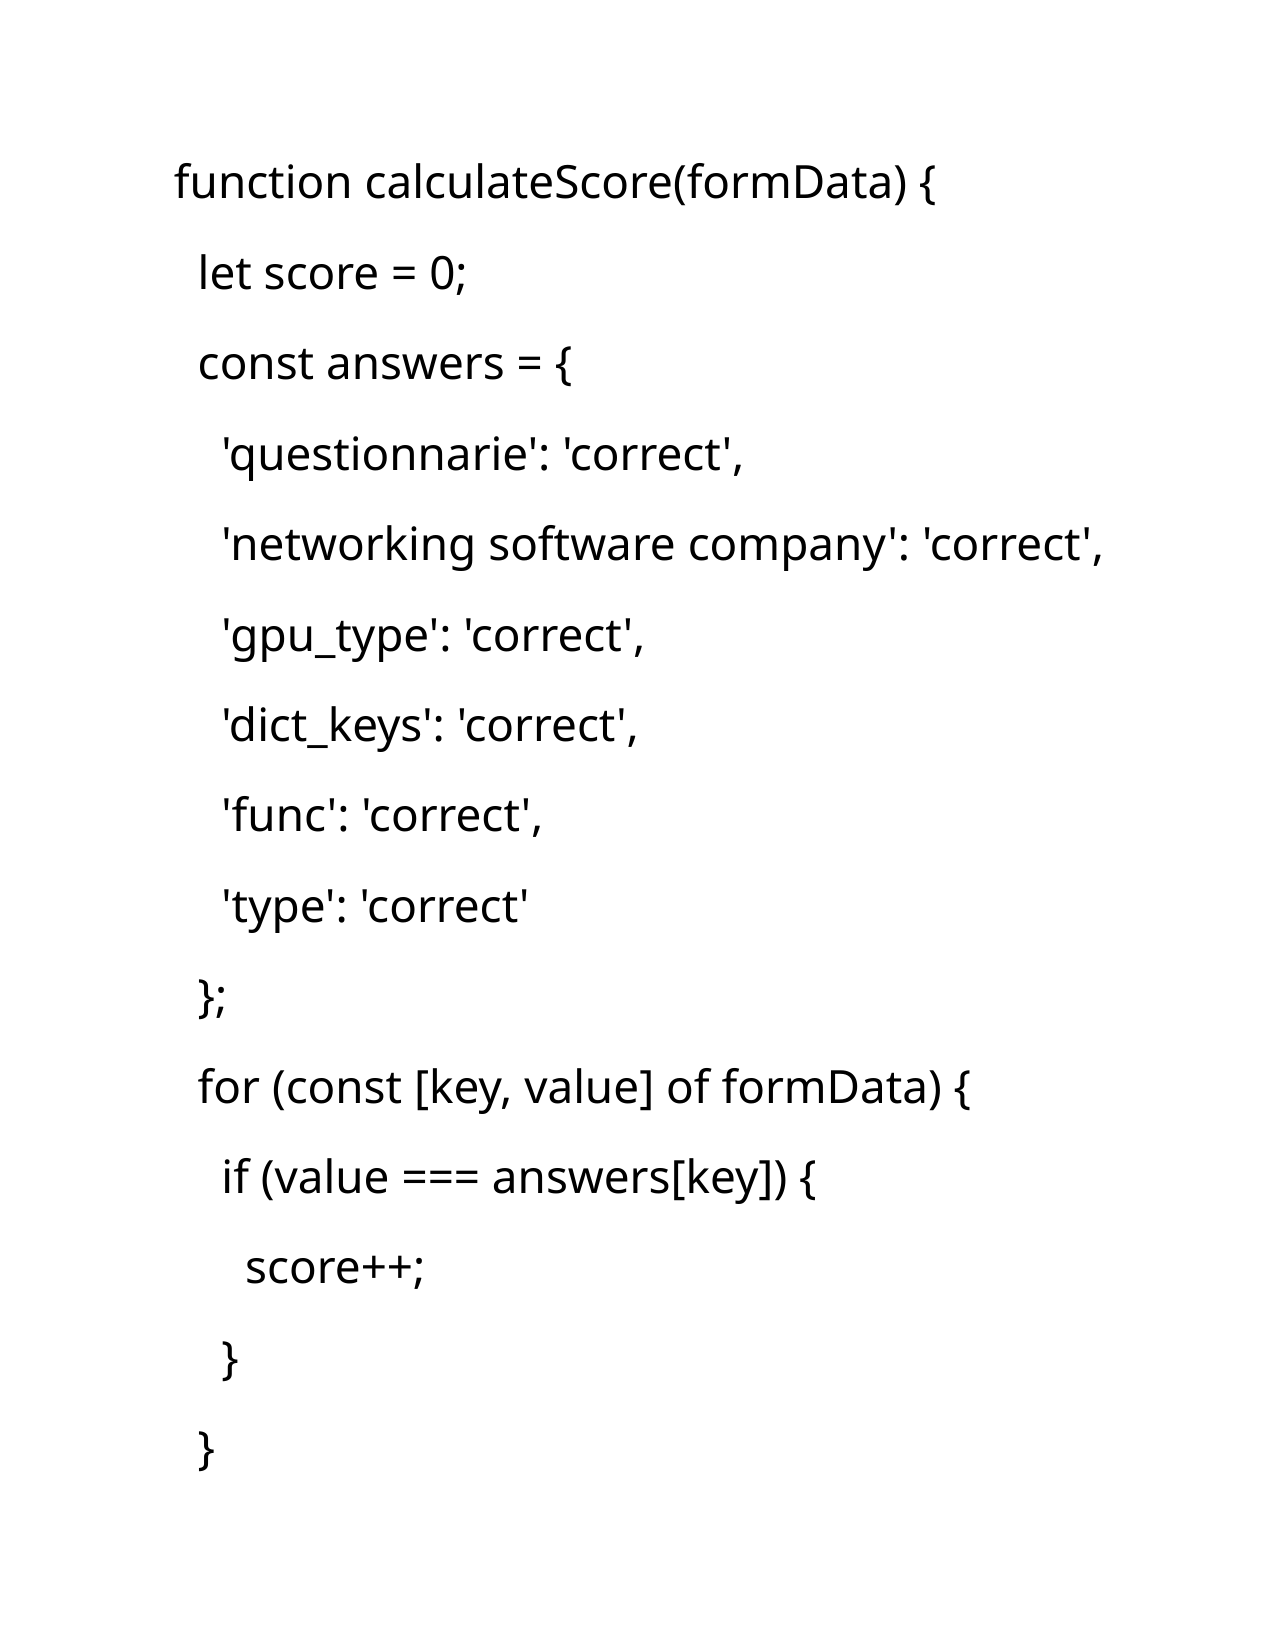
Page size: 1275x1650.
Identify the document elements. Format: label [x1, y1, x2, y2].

text [150, 150, 1125, 1478]
